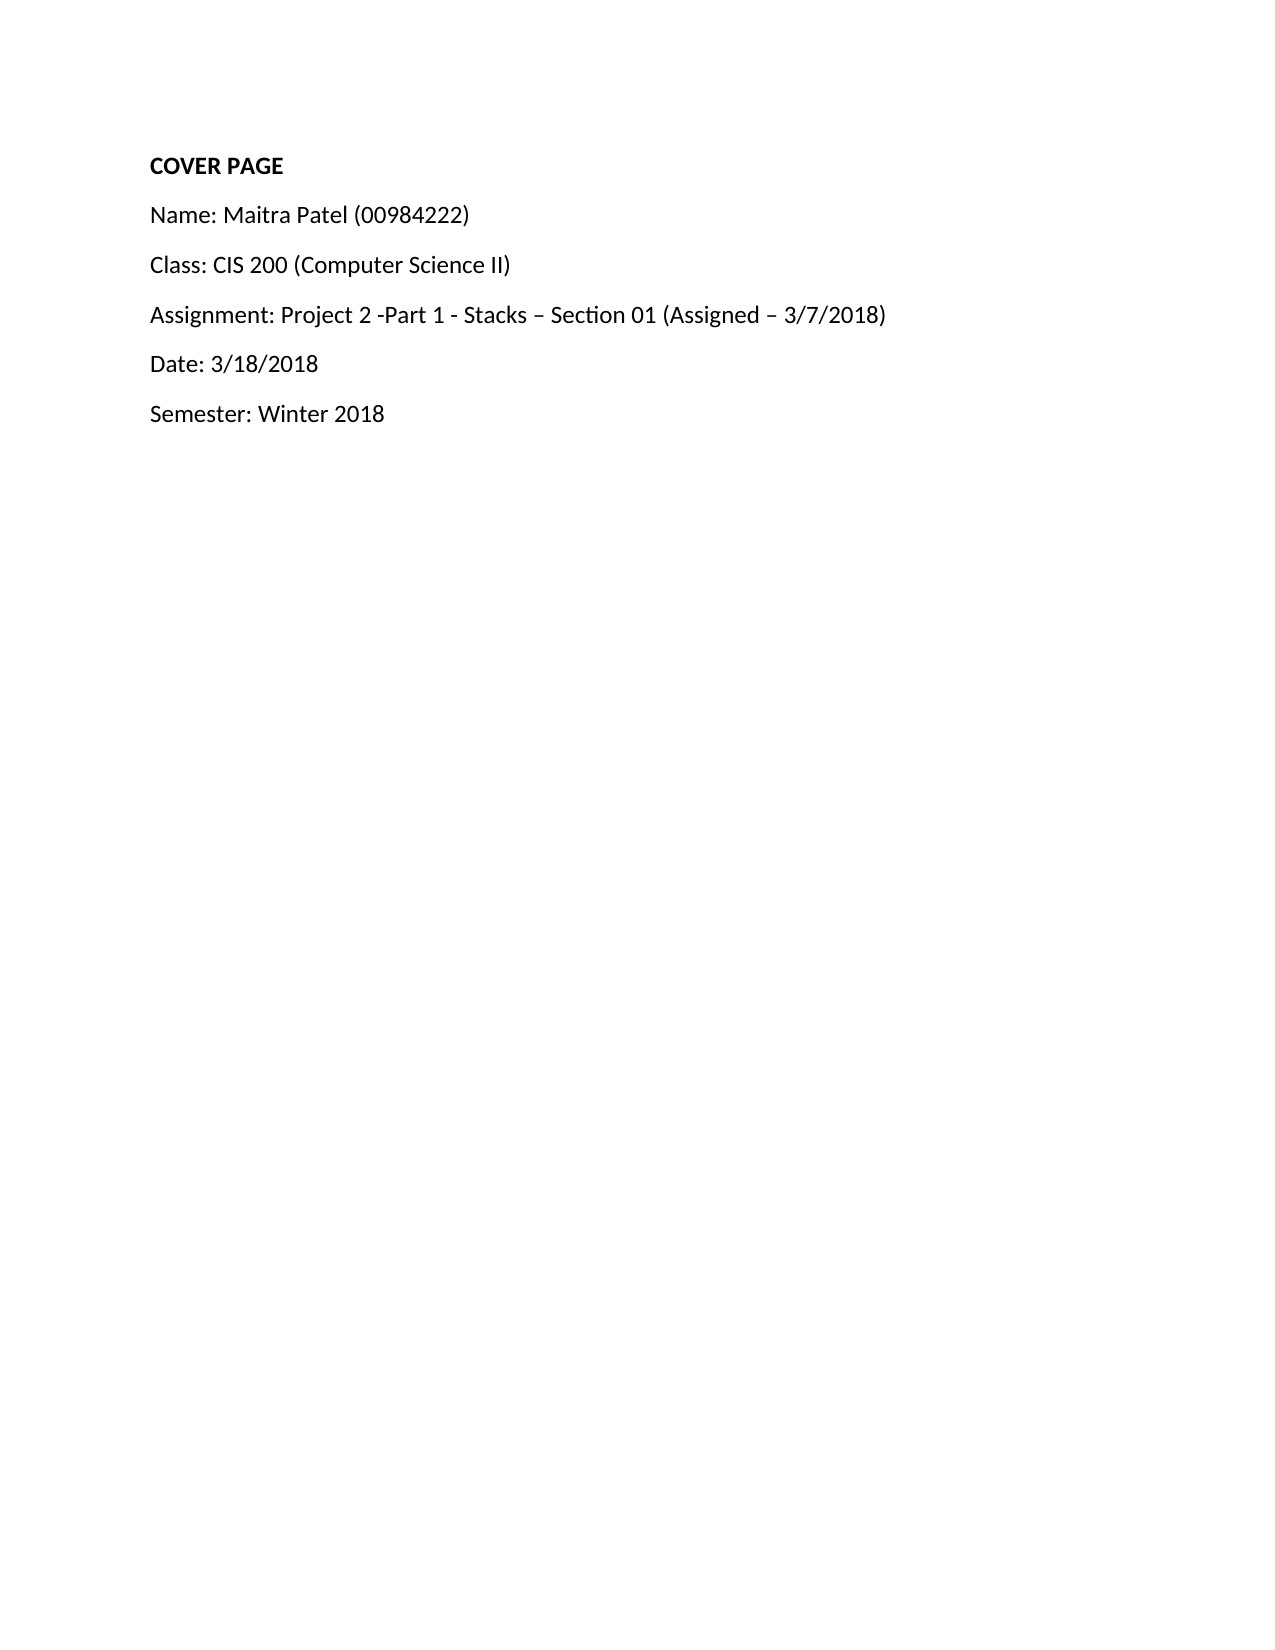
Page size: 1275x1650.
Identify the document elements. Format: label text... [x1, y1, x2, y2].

text Class: CIS 200 (Computer Science II) [150, 249, 1125, 280]
text Date: 3/18/2018 [150, 348, 1125, 379]
text Assignment: Project 2 -Part 1 - Stacks – Section 01 (Assigned – 3/7/2018) [150, 299, 1125, 329]
text COVER PAGE [150, 150, 1125, 181]
text Name: Maitra Patel (00984222) [150, 199, 1125, 230]
text Semester: Winter 2018 [150, 398, 1125, 428]
